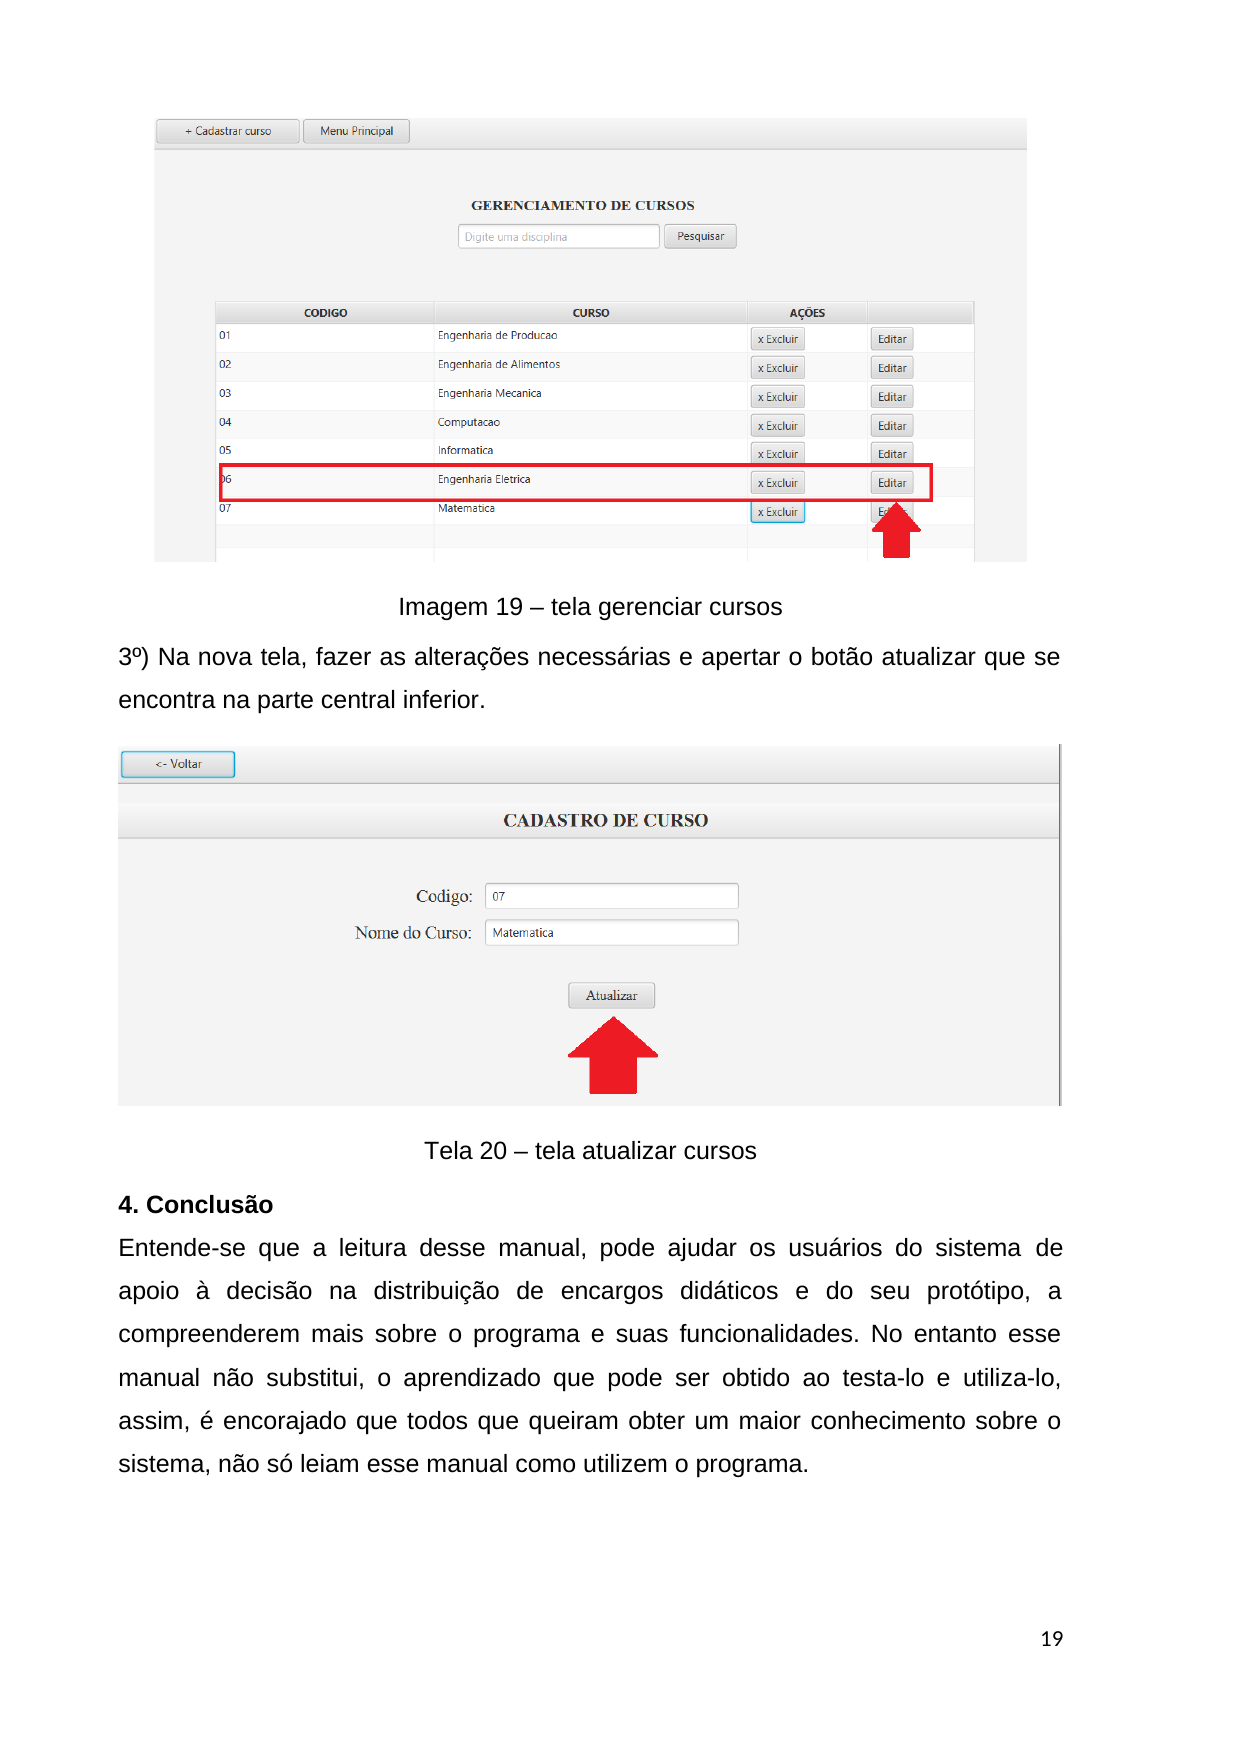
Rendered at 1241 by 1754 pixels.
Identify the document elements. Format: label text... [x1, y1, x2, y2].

subtitle 4. Conclusão [118, 1190, 1063, 1219]
text Entende-se que a leitura desse manual, pode ajudar os usuários do sistema de apoio à decisão na distribuição de encargos didáticos e do seu protótipo, a compreenderem mais sobre o programa e suas funcionalidades. No entanto esse manual não substitui, o aprendizado que pode ser obtido ao testa-lo e utiliza-lo, assim, é encorajado que todos que queiram obter um maior conhecimento sobre o sistema, não só leiam esse manual como utilizem o programa. [118, 1233, 1063, 1477]
text 3º) Na nova tela, fazer as alterações necessárias e apertar o botão atualizar que se encontra na parte central inferior. [118, 641, 1063, 713]
picture [154, 118, 1027, 562]
text Imagem 19 – tela gerenciar cursos [118, 592, 1063, 621]
text Tela 20 – tela atualizar cursos [118, 1136, 1063, 1165]
picture [118, 744, 1062, 1106]
